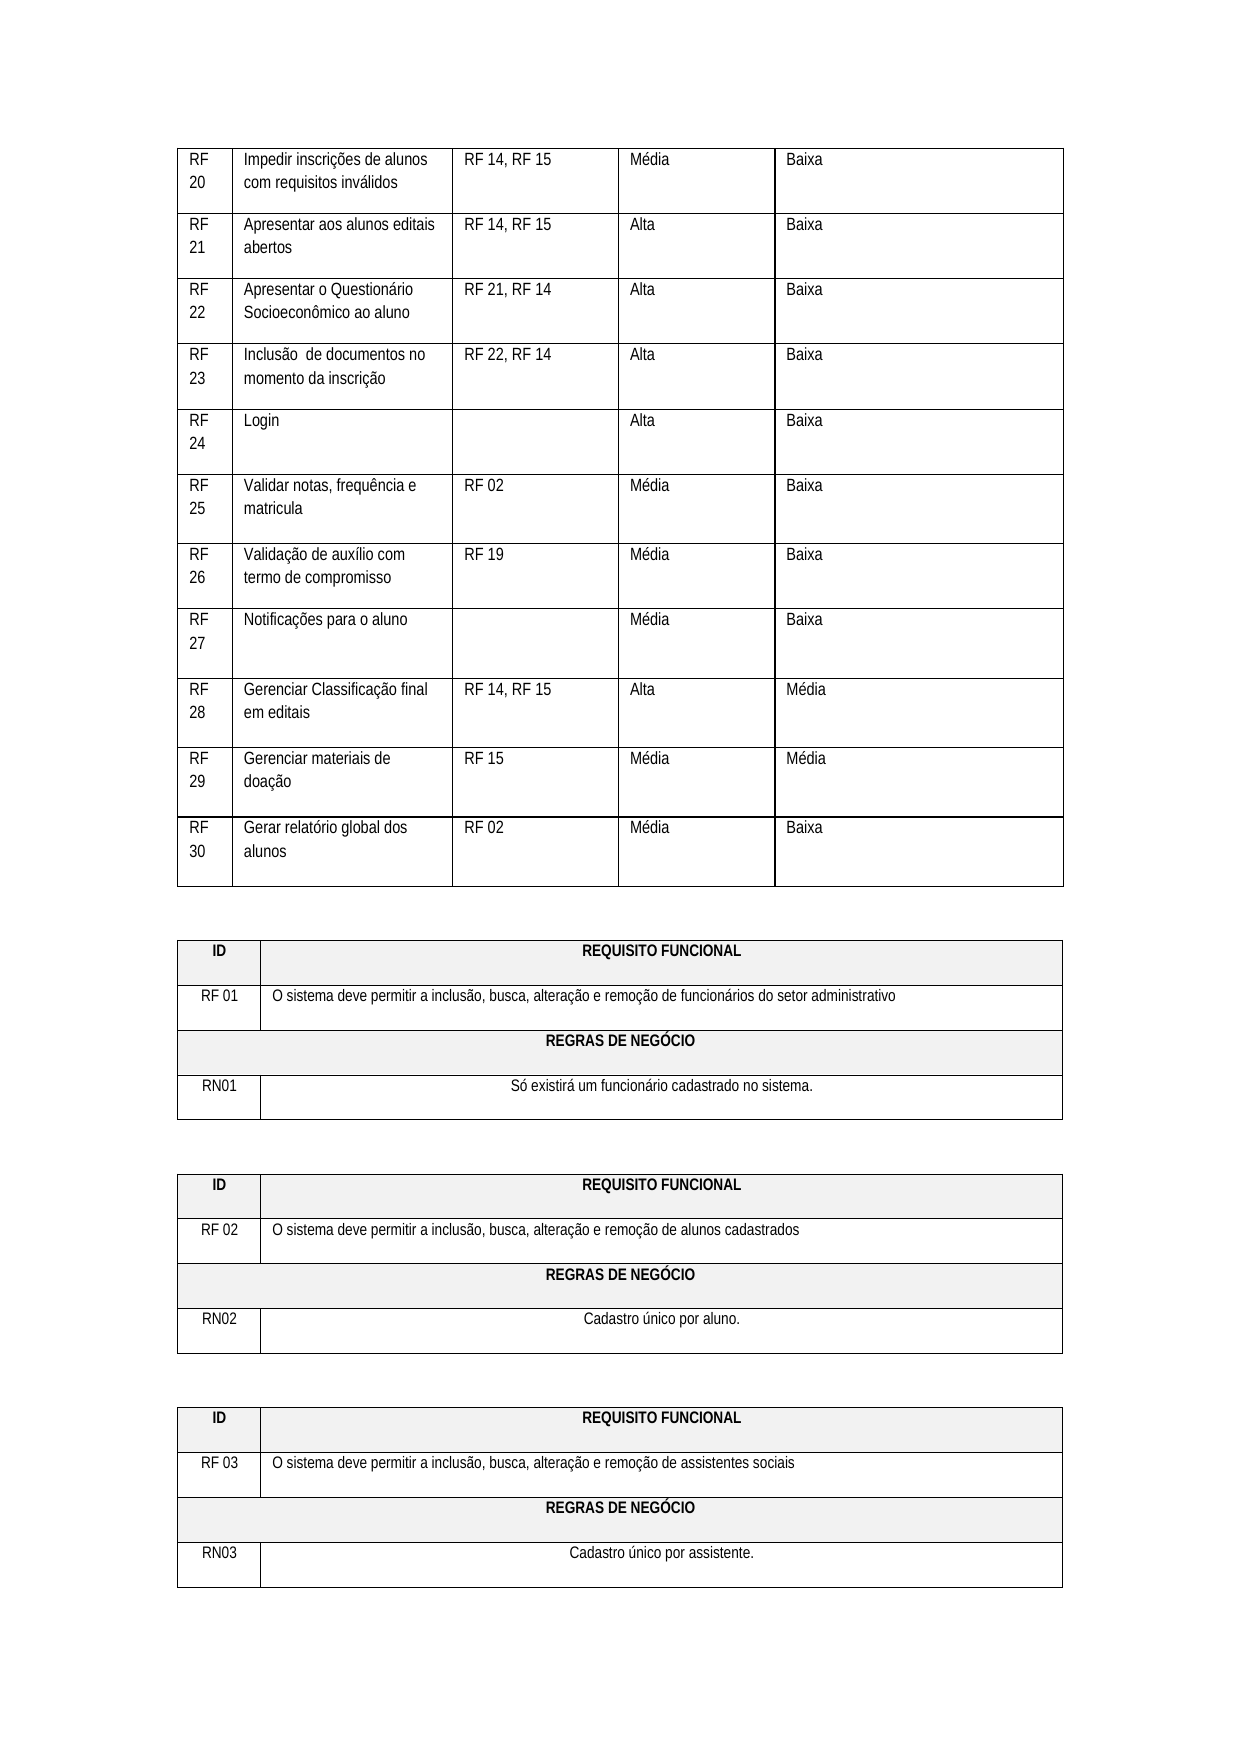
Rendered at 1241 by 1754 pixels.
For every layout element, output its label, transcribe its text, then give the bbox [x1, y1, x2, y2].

table_cell Alta [619, 679, 774, 747]
table_cell Média [619, 475, 774, 543]
table_cell RF 14, RF 15 [453, 214, 618, 278]
table_cell Gerar relatório global dos alunos [233, 818, 452, 886]
table_cell Apresentar o Questionário Socioeconômico ao aluno [233, 279, 452, 343]
table_cell Login [233, 410, 452, 474]
table_cell Baixa [776, 609, 1063, 678]
table_cell RF 30 [178, 818, 232, 886]
table_cell Média [619, 149, 774, 213]
table_cell Alta [619, 214, 774, 278]
table_header REQUISITO FUNCIONAL [261, 941, 1062, 985]
table_header REQUISITO FUNCIONAL [261, 1408, 1062, 1452]
table_cell RF 02 [453, 475, 618, 543]
table_cell RF 20 [178, 149, 232, 213]
table_cell RF 25 [178, 475, 232, 543]
table_cell Só existirá um funcionário cadastrado no sistema. [261, 1076, 1062, 1119]
table_cell RF 27 [178, 609, 232, 678]
table_cell Baixa [776, 279, 1063, 343]
table_cell Baixa [776, 344, 1063, 408]
table_cell Gerenciar materiais de doação [233, 748, 452, 816]
table_cell RF 02 [453, 818, 618, 886]
table_header ID [178, 1408, 260, 1452]
table_header ID [178, 941, 260, 985]
table_header REQUISITO FUNCIONAL [261, 1175, 1062, 1218]
table_cell RF 22 [178, 279, 232, 343]
table_cell RF 14, RF 15 [453, 149, 618, 213]
table_cell Baixa [776, 544, 1063, 608]
table_cell Validar notas, frequência e matricula [233, 475, 452, 543]
table_cell Média [619, 609, 774, 678]
table_cell Média [619, 748, 774, 816]
table_cell Média [619, 544, 774, 608]
table_cell REGRAS DE NEGÓCIO [178, 1264, 1062, 1308]
table_header ID [178, 1175, 260, 1218]
table_cell RF 15 [453, 748, 618, 816]
table_cell Baixa [776, 475, 1063, 543]
table_cell Apresentar aos alunos editais abertos [233, 214, 452, 278]
table_cell Impedir inscrições de alunos com requisitos inválidos [233, 149, 452, 213]
table_cell RF 02 [178, 1219, 260, 1263]
table_cell RF 03 [178, 1453, 260, 1497]
table_cell O sistema deve permitir a inclusão, busca, alteração e remoção de funcionários do setor administrativo [261, 986, 1062, 1029]
table_cell Cadastro único por assistente. [261, 1543, 1062, 1587]
table_cell Baixa [776, 149, 1063, 213]
table_cell RF 26 [178, 544, 232, 608]
table_cell RF 28 [178, 679, 232, 747]
table_cell RF 23 [178, 344, 232, 408]
table_cell Baixa [776, 214, 1063, 278]
table_cell RF 21 [178, 214, 232, 278]
table_cell RF 21, RF 14 [453, 279, 618, 343]
table_cell Alta [619, 410, 774, 474]
table_cell RN02 [178, 1309, 260, 1353]
table_cell REGRAS DE NEGÓCIO [178, 1031, 1062, 1074]
table_cell O sistema deve permitir a inclusão, busca, alteração e remoção de alunos cadastrados [261, 1219, 1062, 1263]
table_cell RF 22, RF 14 [453, 344, 618, 408]
table_cell RF 29 [178, 748, 232, 816]
table_cell [453, 410, 618, 474]
table_cell Média [776, 679, 1063, 747]
table_cell Baixa [776, 818, 1063, 886]
table_cell Inclusão de documentos no momento da inscrição [233, 344, 452, 408]
table_cell Notificações para o aluno [233, 609, 452, 678]
table_cell Gerenciar Classificação final em editais [233, 679, 452, 747]
table_cell RF 24 [178, 410, 232, 474]
table_cell RF 14, RF 15 [453, 679, 618, 747]
table_cell Alta [619, 344, 774, 408]
table_cell O sistema deve permitir a inclusão, busca, alteração e remoção de assistentes sociais [261, 1453, 1062, 1497]
table_cell [453, 609, 618, 678]
table_cell Cadastro único por aluno. [261, 1309, 1062, 1353]
table_cell Baixa [776, 410, 1063, 474]
table_cell Alta [619, 279, 774, 343]
table_cell RF 01 [178, 986, 260, 1029]
table_cell Média [776, 748, 1063, 816]
table_cell REGRAS DE NEGÓCIO [178, 1498, 1062, 1542]
table_cell RF 19 [453, 544, 618, 608]
table_cell Validação de auxílio com termo de compromisso [233, 544, 452, 608]
table_cell Média [619, 818, 774, 886]
table_cell RN03 [178, 1543, 260, 1587]
table_cell RN01 [178, 1076, 260, 1119]
